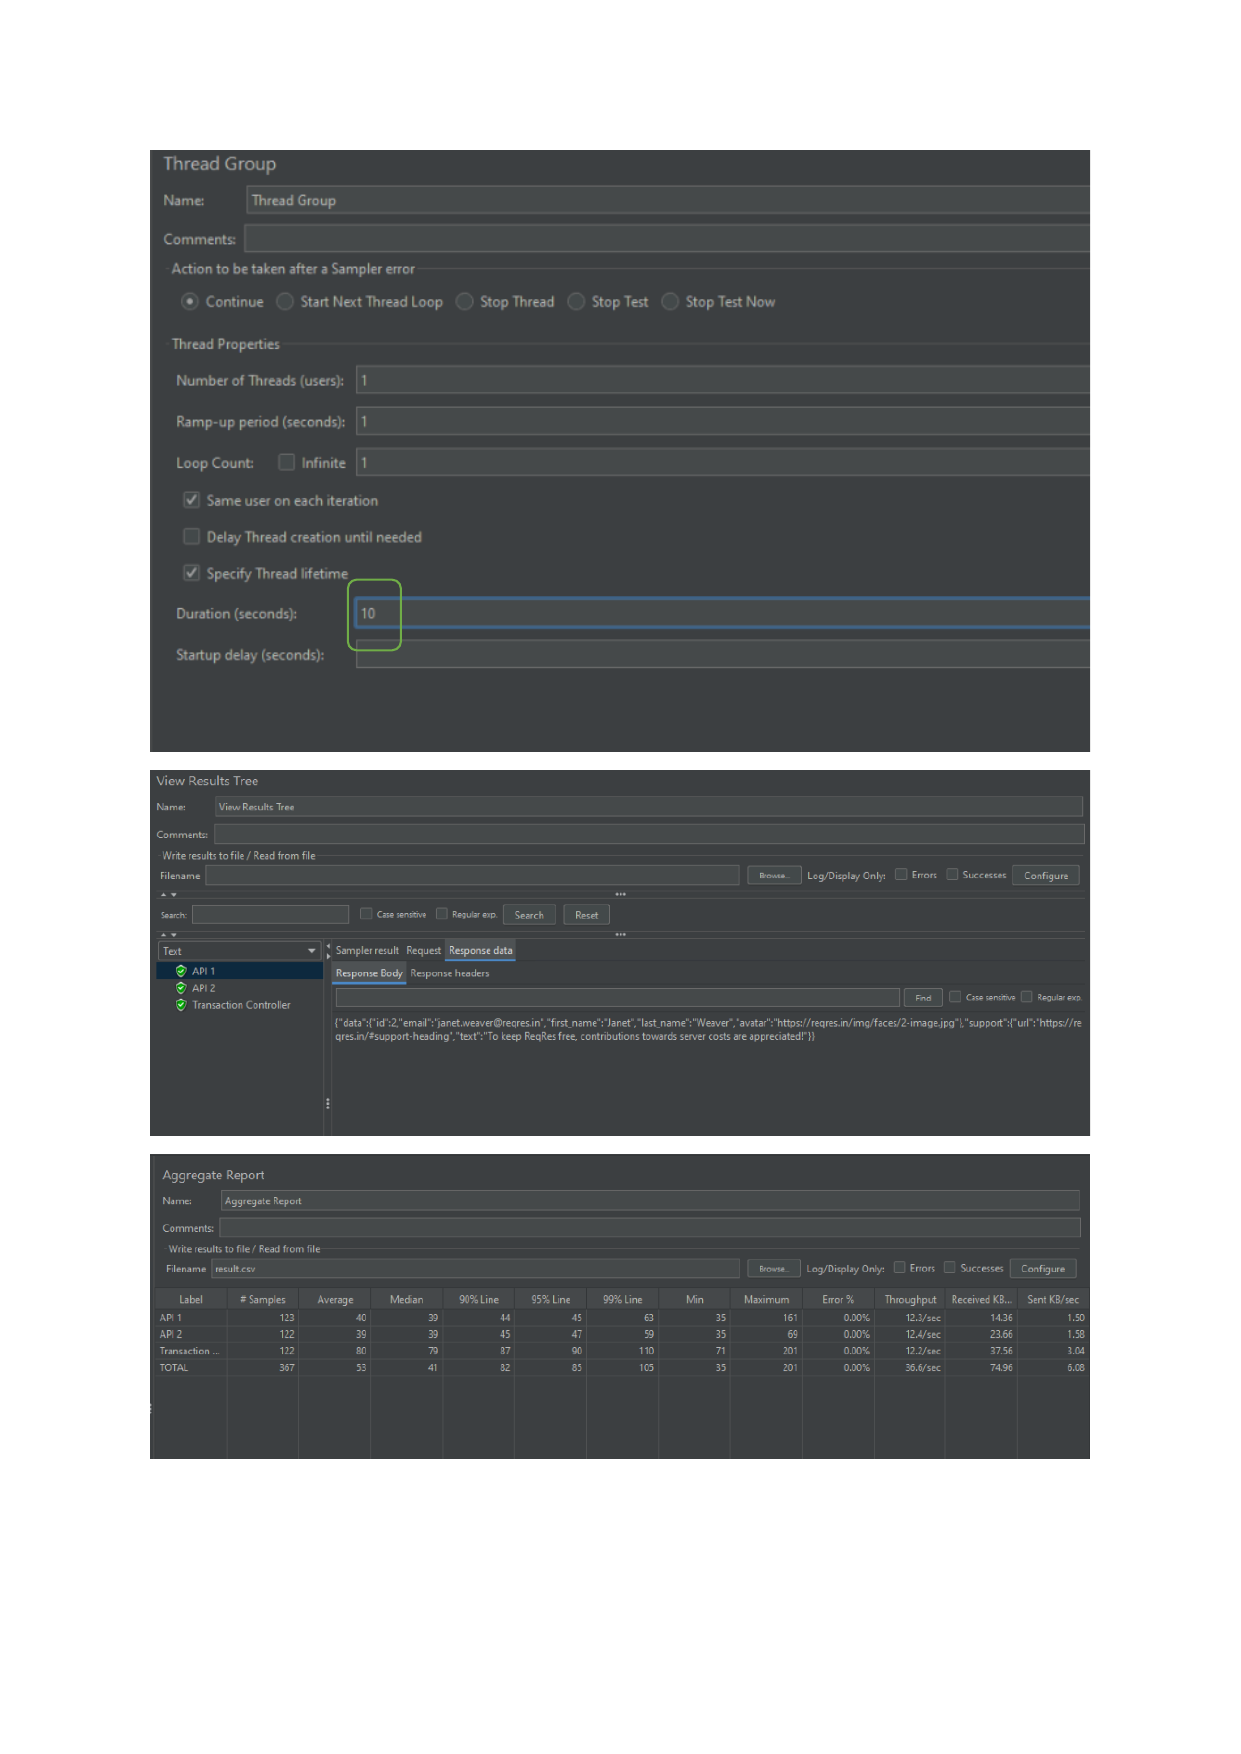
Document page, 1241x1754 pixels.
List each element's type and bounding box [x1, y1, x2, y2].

picture [150, 770, 1091, 1136]
picture [150, 1154, 1091, 1459]
picture [150, 150, 1091, 752]
